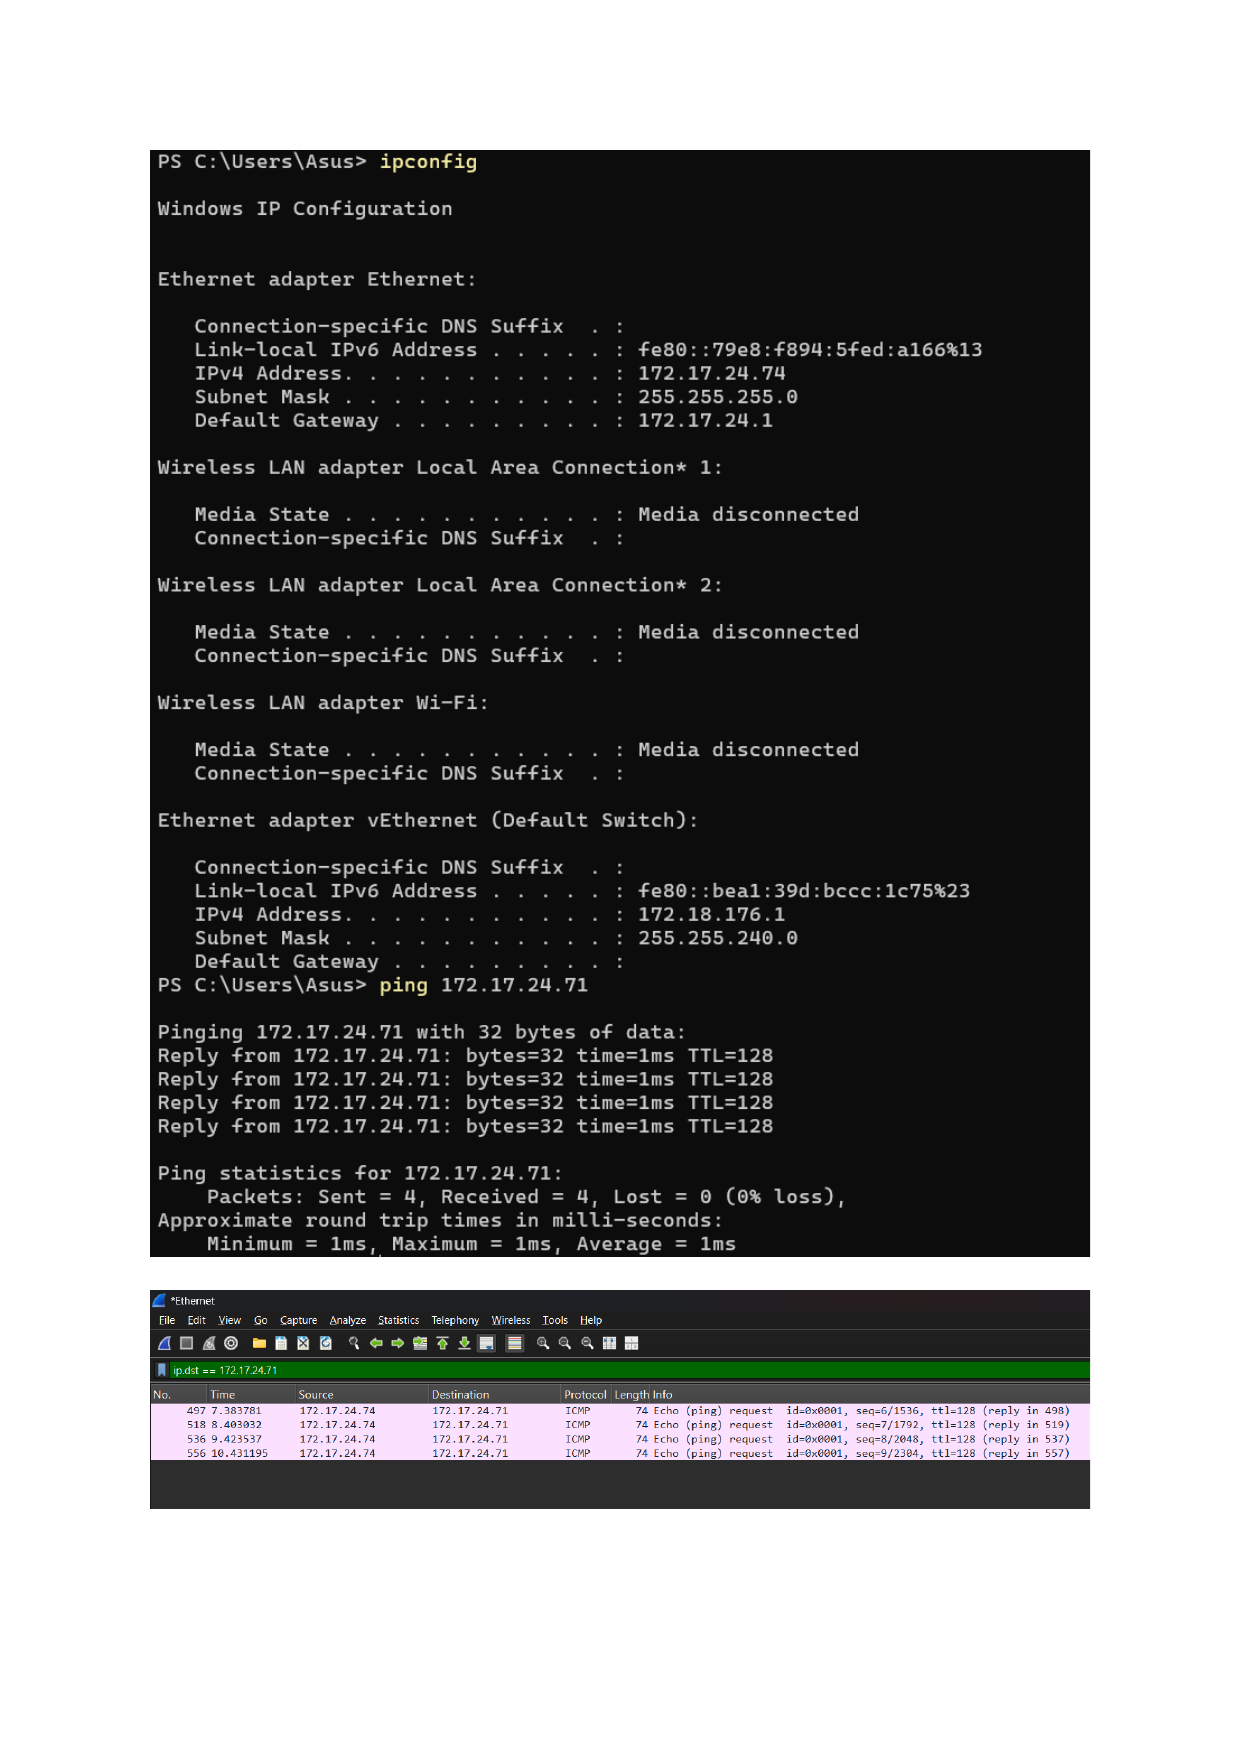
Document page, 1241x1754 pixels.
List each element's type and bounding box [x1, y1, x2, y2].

picture [150, 150, 1091, 1257]
picture [150, 1290, 1091, 1509]
